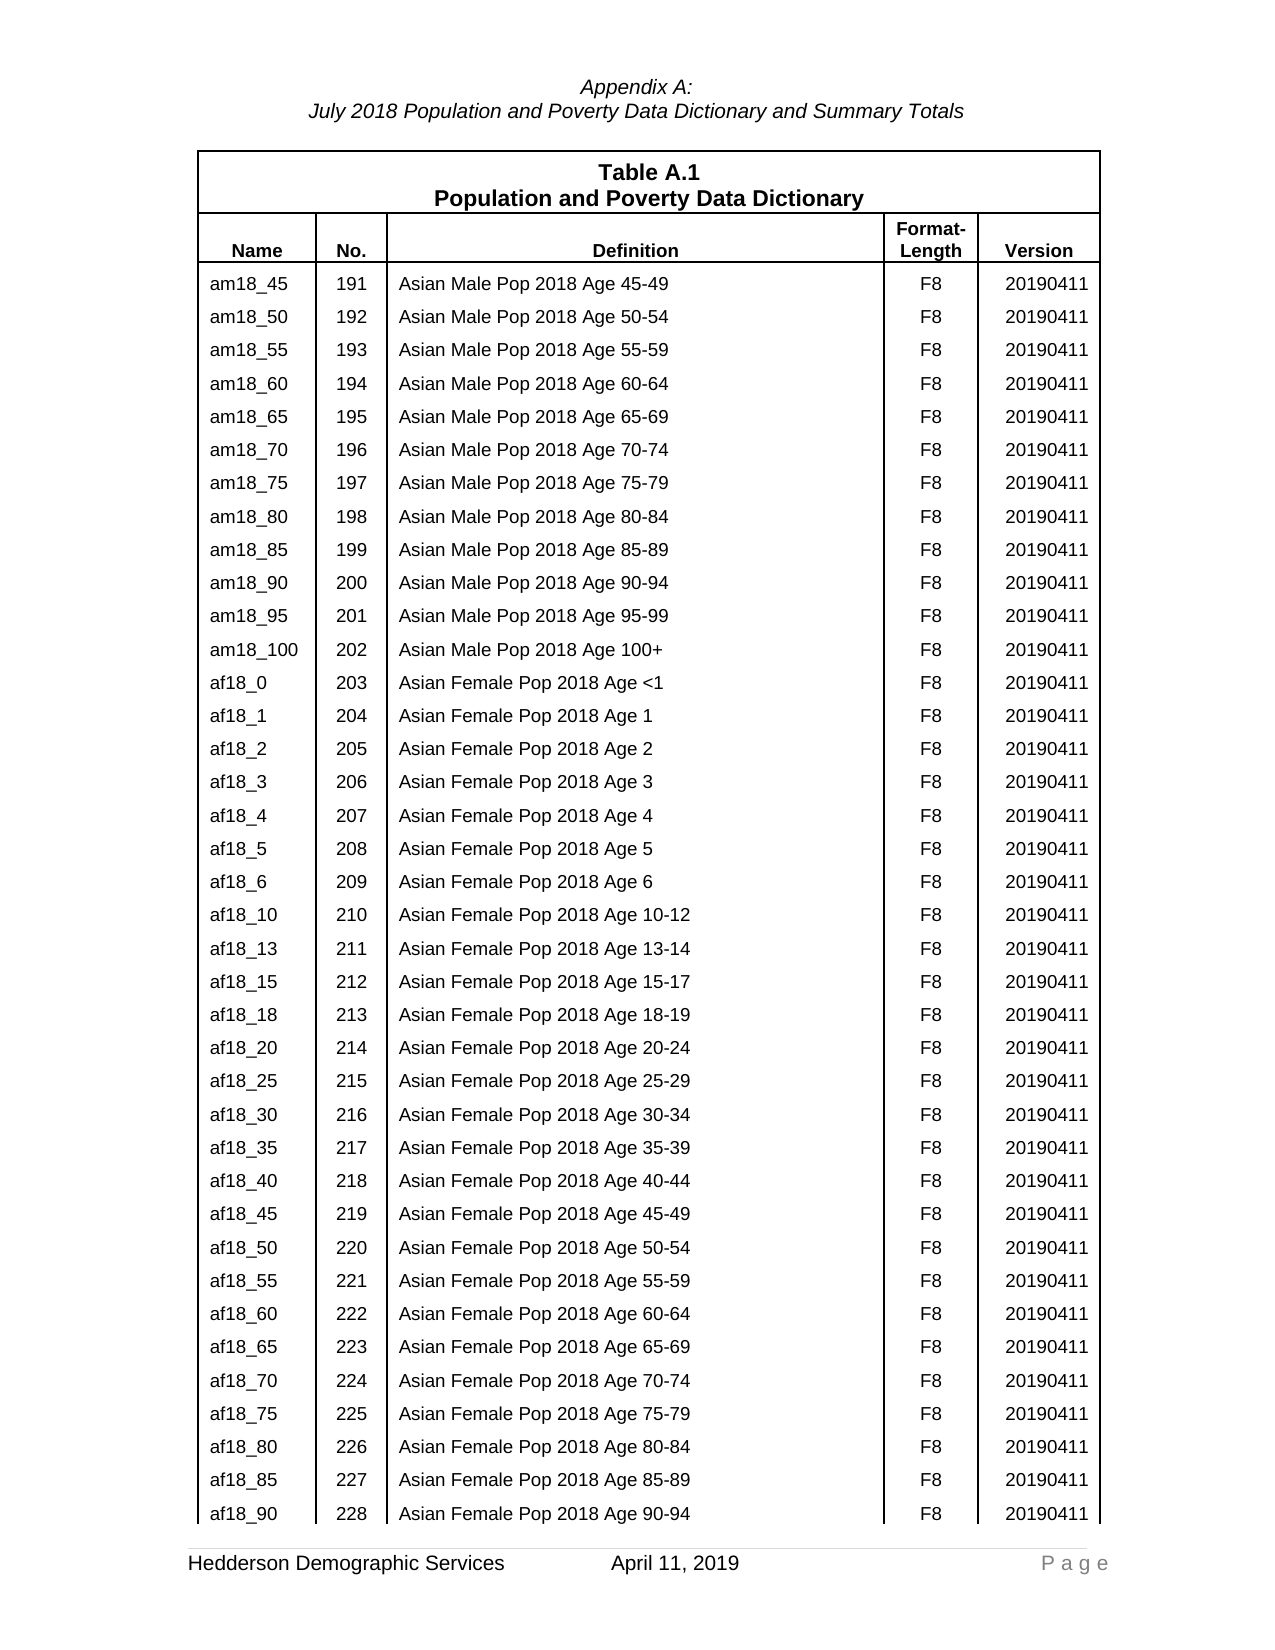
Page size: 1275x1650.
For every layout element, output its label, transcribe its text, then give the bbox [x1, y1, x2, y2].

table_cell af18_75 [199, 1391, 315, 1424]
table_cell Asian Male Pop 2018 Age 65-69 [388, 394, 883, 427]
table_cell 193 [317, 328, 386, 361]
table_cell 222 [317, 1291, 386, 1324]
table_cell F8 [885, 1424, 977, 1457]
table_cell Asian Male Pop 2018 Age 100+ [388, 627, 883, 660]
table_cell af18_10 [199, 893, 315, 926]
table_cell 221 [317, 1258, 386, 1291]
table_cell F8 [885, 793, 977, 826]
table_cell Asian Male Pop 2018 Age 95-99 [388, 594, 883, 627]
table_cell 196 [317, 427, 386, 461]
table_cell Asian Female Pop 2018 Age 5 [388, 826, 883, 859]
table_cell Asian Female Pop 2018 Age 60-64 [388, 1291, 883, 1324]
table_cell Asian Male Pop 2018 Age 80-84 [388, 494, 883, 527]
table_cell 210 [317, 893, 386, 926]
table_cell Asian Female Pop 2018 Age 13-14 [388, 926, 883, 959]
table_cell 215 [317, 1059, 386, 1092]
table_cell 20190411 [979, 1391, 1099, 1424]
table_cell 198 [317, 494, 386, 527]
table_cell 20190411 [979, 660, 1099, 693]
table_cell 207 [317, 793, 386, 826]
table_cell F8 [885, 560, 977, 593]
table_cell 206 [317, 760, 386, 793]
table_cell 219 [317, 1192, 386, 1225]
table_cell 218 [317, 1158, 386, 1192]
table_cell F8 [885, 893, 977, 926]
table_cell Asian Male Pop 2018 Age 90-94 [388, 560, 883, 593]
table_cell 20190411 [979, 1358, 1099, 1391]
table_cell 20190411 [979, 859, 1099, 892]
table_cell 20190411 [979, 760, 1099, 793]
table_cell 197 [317, 461, 386, 494]
table_cell Asian Male Pop 2018 Age 75-79 [388, 461, 883, 494]
table_cell F8 [885, 1059, 977, 1092]
table_cell 212 [317, 959, 386, 992]
table_cell Asian Female Pop 2018 Age 6 [388, 859, 883, 892]
table_cell F8 [885, 1092, 977, 1125]
table_cell 20190411 [979, 893, 1099, 926]
table_cell F8 [885, 926, 977, 959]
table_cell af18_20 [199, 1025, 315, 1059]
table_cell 20190411 [979, 1325, 1099, 1358]
table_cell af18_2 [199, 726, 315, 759]
table_cell 20190411 [979, 1258, 1099, 1291]
table_cell af18_30 [199, 1092, 315, 1125]
table_cell af18_25 [199, 1059, 315, 1092]
table_cell Asian Male Pop 2018 Age 50-54 [388, 294, 883, 328]
table_cell am18_60 [199, 361, 315, 394]
table_header Table A.1 Population and Poverty Data Dictionary [199, 152, 1099, 212]
table_cell 224 [317, 1358, 386, 1391]
table_cell Asian Female Pop 2018 Age 2 [388, 726, 883, 759]
table_cell af18_6 [199, 859, 315, 892]
table_cell 213 [317, 992, 386, 1025]
table_cell F8 [885, 328, 977, 361]
table_cell F8 [885, 361, 977, 394]
table_cell am18_85 [199, 527, 315, 560]
table_cell 20190411 [979, 1025, 1099, 1059]
table_cell 216 [317, 1092, 386, 1125]
table_cell Format-Length [885, 214, 977, 261]
table_cell No. [317, 214, 386, 261]
table_cell 20190411 [979, 594, 1099, 627]
table_cell Asian Female Pop 2018 Age 40-44 [388, 1158, 883, 1192]
table_cell F8 [885, 760, 977, 793]
table_cell F8 [885, 726, 977, 759]
table_cell Asian Female Pop 2018 Age 25-29 [388, 1059, 883, 1092]
table_cell Asian Female Pop 2018 Age 35-39 [388, 1125, 883, 1158]
table_cell F8 [885, 1192, 977, 1225]
table_cell F8 [885, 826, 977, 859]
table_cell Asian Female Pop 2018 Age 10-12 [388, 893, 883, 926]
table_cell 20190411 [979, 1225, 1099, 1258]
table_cell 204 [317, 693, 386, 726]
table_cell am18_55 [199, 328, 315, 361]
table_cell 20190411 [979, 1491, 1099, 1524]
table_cell Asian Female Pop 2018 Age 80-84 [388, 1424, 883, 1457]
table_cell 20190411 [979, 527, 1099, 560]
table_cell Asian Female Pop 2018 Age 3 [388, 760, 883, 793]
table_cell Asian Female Pop 2018 Age <1 [388, 660, 883, 693]
table_cell 20190411 [979, 926, 1099, 959]
table_cell 208 [317, 826, 386, 859]
table_cell F8 [885, 959, 977, 992]
table_cell F8 [885, 1025, 977, 1059]
table_cell 20190411 [979, 826, 1099, 859]
table_cell af18_70 [199, 1358, 315, 1391]
table_cell 20190411 [979, 294, 1099, 328]
table_cell F8 [885, 263, 977, 294]
table_cell F8 [885, 1258, 977, 1291]
table_cell F8 [885, 1125, 977, 1158]
table_cell Asian Male Pop 2018 Age 60-64 [388, 361, 883, 394]
table_cell Asian Female Pop 2018 Age 4 [388, 793, 883, 826]
table_cell Asian Female Pop 2018 Age 15-17 [388, 959, 883, 992]
table_cell 20190411 [979, 1158, 1099, 1192]
table_cell F8 [885, 1325, 977, 1358]
table_cell af18_15 [199, 959, 315, 992]
table_cell Asian Female Pop 2018 Age 55-59 [388, 1258, 883, 1291]
table_cell 20190411 [979, 560, 1099, 593]
table_cell F8 [885, 660, 977, 693]
table_cell F8 [885, 1491, 977, 1524]
table_cell Asian Female Pop 2018 Age 50-54 [388, 1225, 883, 1258]
table_cell Asian Female Pop 2018 Age 85-89 [388, 1458, 883, 1491]
table_cell 20190411 [979, 361, 1099, 394]
table_cell af18_55 [199, 1258, 315, 1291]
table_cell 20190411 [979, 494, 1099, 527]
table_cell 20190411 [979, 959, 1099, 992]
table_cell 217 [317, 1125, 386, 1158]
table_cell Asian Male Pop 2018 Age 70-74 [388, 427, 883, 461]
table_cell Definition [388, 214, 883, 261]
table_cell Asian Female Pop 2018 Age 30-34 [388, 1092, 883, 1125]
table_cell F8 [885, 527, 977, 560]
table_cell 20190411 [979, 992, 1099, 1025]
table_cell 20190411 [979, 1291, 1099, 1324]
table_cell 20190411 [979, 328, 1099, 361]
table_cell am18_100 [199, 627, 315, 660]
table_cell 194 [317, 361, 386, 394]
table_cell 214 [317, 1025, 386, 1059]
table_cell 20190411 [979, 793, 1099, 826]
table_cell F8 [885, 627, 977, 660]
table_cell 195 [317, 394, 386, 427]
table_cell Name [199, 214, 315, 261]
table_cell am18_45 [199, 263, 315, 294]
table_cell 20190411 [979, 1458, 1099, 1491]
table_cell af18_50 [199, 1225, 315, 1258]
table_cell 20190411 [979, 1125, 1099, 1158]
table_cell F8 [885, 1291, 977, 1324]
table_cell 200 [317, 560, 386, 593]
table_cell 20190411 [979, 726, 1099, 759]
table_cell Asian Female Pop 2018 Age 18-19 [388, 992, 883, 1025]
table_cell 225 [317, 1391, 386, 1424]
table_cell Asian Female Pop 2018 Age 70-74 [388, 1358, 883, 1391]
table_cell af18_18 [199, 992, 315, 1025]
table_cell F8 [885, 394, 977, 427]
table_cell af18_1 [199, 693, 315, 726]
table_cell 228 [317, 1491, 386, 1524]
table_cell Asian Female Pop 2018 Age 45-49 [388, 1192, 883, 1225]
table_cell F8 [885, 427, 977, 461]
table_cell Asian Female Pop 2018 Age 65-69 [388, 1325, 883, 1358]
table_cell Asian Male Pop 2018 Age 55-59 [388, 328, 883, 361]
table_cell 220 [317, 1225, 386, 1258]
table_cell Asian Male Pop 2018 Age 45-49 [388, 263, 883, 294]
table_cell 20190411 [979, 394, 1099, 427]
table_cell Asian Female Pop 2018 Age 90-94 [388, 1491, 883, 1524]
table_cell 211 [317, 926, 386, 959]
table_cell af18_35 [199, 1125, 315, 1158]
table_cell F8 [885, 1158, 977, 1192]
table_cell F8 [885, 859, 977, 892]
table_cell F8 [885, 494, 977, 527]
table_cell af18_65 [199, 1325, 315, 1358]
table_cell F8 [885, 1225, 977, 1258]
table_cell af18_4 [199, 793, 315, 826]
table_cell F8 [885, 294, 977, 328]
table_cell F8 [885, 594, 977, 627]
table_cell af18_3 [199, 760, 315, 793]
table_cell af18_40 [199, 1158, 315, 1192]
table_cell 223 [317, 1325, 386, 1358]
table_cell 226 [317, 1424, 386, 1457]
table_cell Asian Female Pop 2018 Age 75-79 [388, 1391, 883, 1424]
table_cell af18_5 [199, 826, 315, 859]
table_cell F8 [885, 461, 977, 494]
table_cell am18_90 [199, 560, 315, 593]
table_cell F8 [885, 1458, 977, 1491]
table_cell 20190411 [979, 1192, 1099, 1225]
table_cell Asian Male Pop 2018 Age 85-89 [388, 527, 883, 560]
table_cell Asian Female Pop 2018 Age 20-24 [388, 1025, 883, 1059]
table_cell am18_65 [199, 394, 315, 427]
table_cell af18_60 [199, 1291, 315, 1324]
table_cell F8 [885, 693, 977, 726]
table_cell 20190411 [979, 1092, 1099, 1125]
table_cell 202 [317, 627, 386, 660]
table_cell 20190411 [979, 263, 1099, 294]
table_cell 227 [317, 1458, 386, 1491]
table_cell af18_0 [199, 660, 315, 693]
table_cell F8 [885, 992, 977, 1025]
table_cell af18_85 [199, 1458, 315, 1491]
table_cell am18_70 [199, 427, 315, 461]
table_cell 205 [317, 726, 386, 759]
table_cell af18_80 [199, 1424, 315, 1457]
table_cell am18_80 [199, 494, 315, 527]
table_cell F8 [885, 1358, 977, 1391]
table_cell Asian Female Pop 2018 Age 1 [388, 693, 883, 726]
table_cell Version [979, 214, 1099, 261]
table_cell af18_13 [199, 926, 315, 959]
table_cell 20190411 [979, 1059, 1099, 1092]
table_cell F8 [885, 1391, 977, 1424]
table_cell 192 [317, 294, 386, 328]
table_cell 20190411 [979, 627, 1099, 660]
table_cell 20190411 [979, 461, 1099, 494]
table_cell 20190411 [979, 693, 1099, 726]
table_cell 199 [317, 527, 386, 560]
table_cell am18_95 [199, 594, 315, 627]
table_cell am18_75 [199, 461, 315, 494]
table_cell 191 [317, 263, 386, 294]
table_cell am18_50 [199, 294, 315, 328]
table_cell af18_45 [199, 1192, 315, 1225]
table_cell 209 [317, 859, 386, 892]
table_cell 20190411 [979, 1424, 1099, 1457]
table_cell 20190411 [979, 427, 1099, 461]
table_cell af18_90 [199, 1491, 315, 1524]
table_cell 203 [317, 660, 386, 693]
table_cell 201 [317, 594, 386, 627]
